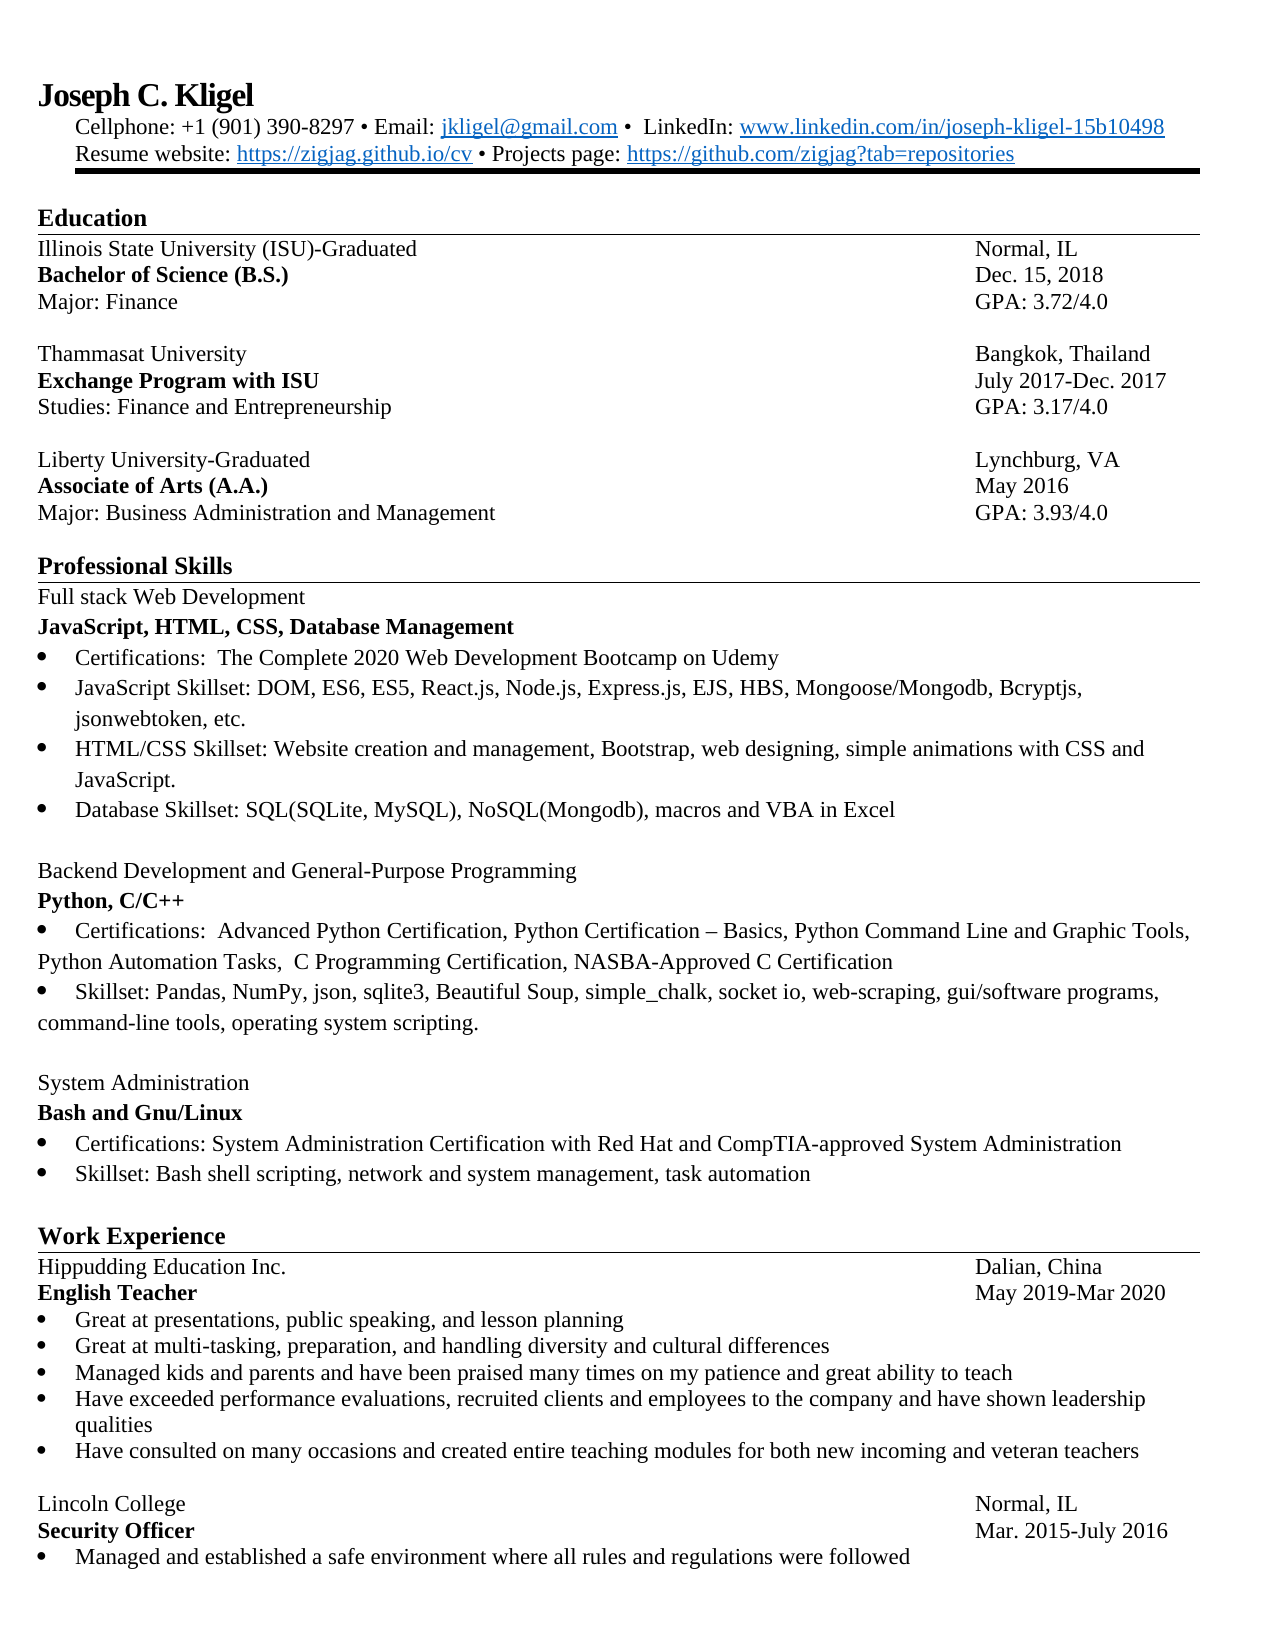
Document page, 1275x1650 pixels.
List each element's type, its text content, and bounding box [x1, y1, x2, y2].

text Lincoln College Normal, IL [37, 1490, 1200, 1517]
text Major: Finance GPA: 3.72/4.0 [37, 288, 1200, 314]
list Certifications: Advanced Python Certification, Python Certification – Basics, Python Command Line and Graphic Tools, Python Automation Tasks, C Programming Certification, NASBA-Approved C Certification [37, 917, 1200, 974]
subtitle Education [37, 203, 1200, 235]
subtitle Work Experience [37, 1221, 1200, 1253]
text Cellphone: +1 (901) 390-8297 • Email: jkligel@gmail.com • LinkedIn: www.linkedin.com/in/joseph-kligel-15b10498 [75, 113, 1200, 140]
list HTML/CSS Skillset: Website creation and management, Bootstrap, web designing, simple animations with CSS and JavaScript. [37, 735, 1200, 792]
list System Administration [37, 1069, 1200, 1096]
text Bachelor of Science (B.S.) Dec. 15, 2018 [37, 261, 1200, 288]
text Hippudding Education Inc. Dalian, China [37, 1253, 1200, 1279]
list JavaScript Skillset: DOM, ES6, ES5, React.js, Node.js, Express.js, EJS, HBS, Mongoose/Mongodb, Bcryptjs, jsonwebtoken, etc. [37, 674, 1200, 731]
list Certifications: System Administration Certification with Red Hat and CompTIA-approved System Administration [37, 1129, 1200, 1156]
text Associate of Arts (A.A.) May 2016 [37, 472, 1200, 498]
text Studies: Finance and Entrepreneurship GPA: 3.17/4.0 [37, 393, 1200, 419]
text Illinois State University (ISU)-Graduated Normal, IL [37, 235, 1200, 261]
list Bash and Gnu/Linux [37, 1099, 1200, 1126]
list Backend Development and General-Purpose Programming [37, 857, 1200, 883]
text Major: Business Administration and Management GPA: 3.93/4.0 [37, 498, 1200, 525]
subtitle Professional Skills [37, 551, 1200, 583]
list Managed kids and parents and have been praised many times on my patience and great ability to teach [37, 1358, 1200, 1385]
list Have exceeded performance evaluations, recruited clients and employees to the company and have shown leadership qualities [37, 1385, 1200, 1438]
list Great at presentations, public speaking, and lesson planning [37, 1306, 1200, 1332]
list Resume website: https://zigjag.github.io/cv • Projects page: https://github.com/zigjag?tab=repositories [75, 140, 1200, 168]
list Certifications: The Complete 2020 Web Development Bootcamp on Udemy [37, 643, 1200, 670]
text Exchange Program with ISU July 2017-Dec. 2017 [37, 367, 1200, 393]
title Joseph C. Kligel [37, 75, 1200, 113]
list Great at multi-tasking, preparation, and handling diversity and cultural differences [37, 1332, 1200, 1358]
list Database Skillset: SQL(SQLite, MySQL), NoSQL(Mongodb), macros and VBA in Excel [37, 796, 1200, 823]
list Full stack Web Development [37, 583, 1200, 609]
text Security Officer Mar. 2015-July 2016 [37, 1517, 1200, 1543]
text Liberty University-Graduated Lynchburg, VA [37, 446, 1200, 472]
list Skillset: Pandas, NumPy, json, sqlite3, Beautiful Soup, simple_chalk, socket io, web-scraping, gui/software programs, command-line tools, operating system scripting. [37, 978, 1200, 1035]
list Managed and established a safe environment where all rules and regulations were followed [37, 1543, 1200, 1569]
text Thammasat University Bangkok, Thailand [37, 340, 1200, 367]
text English Teacher May 2019-Mar 2020 [37, 1279, 1200, 1306]
list Skillset: Bash shell scripting, network and system management, task automation [37, 1160, 1200, 1187]
list JavaScript, HTML, CSS, Database Management [37, 613, 1200, 640]
list Have consulted on many occasions and created entire teaching modules for both new incoming and veteran teachers [37, 1438, 1200, 1464]
list Python, C/C++ [37, 887, 1200, 913]
